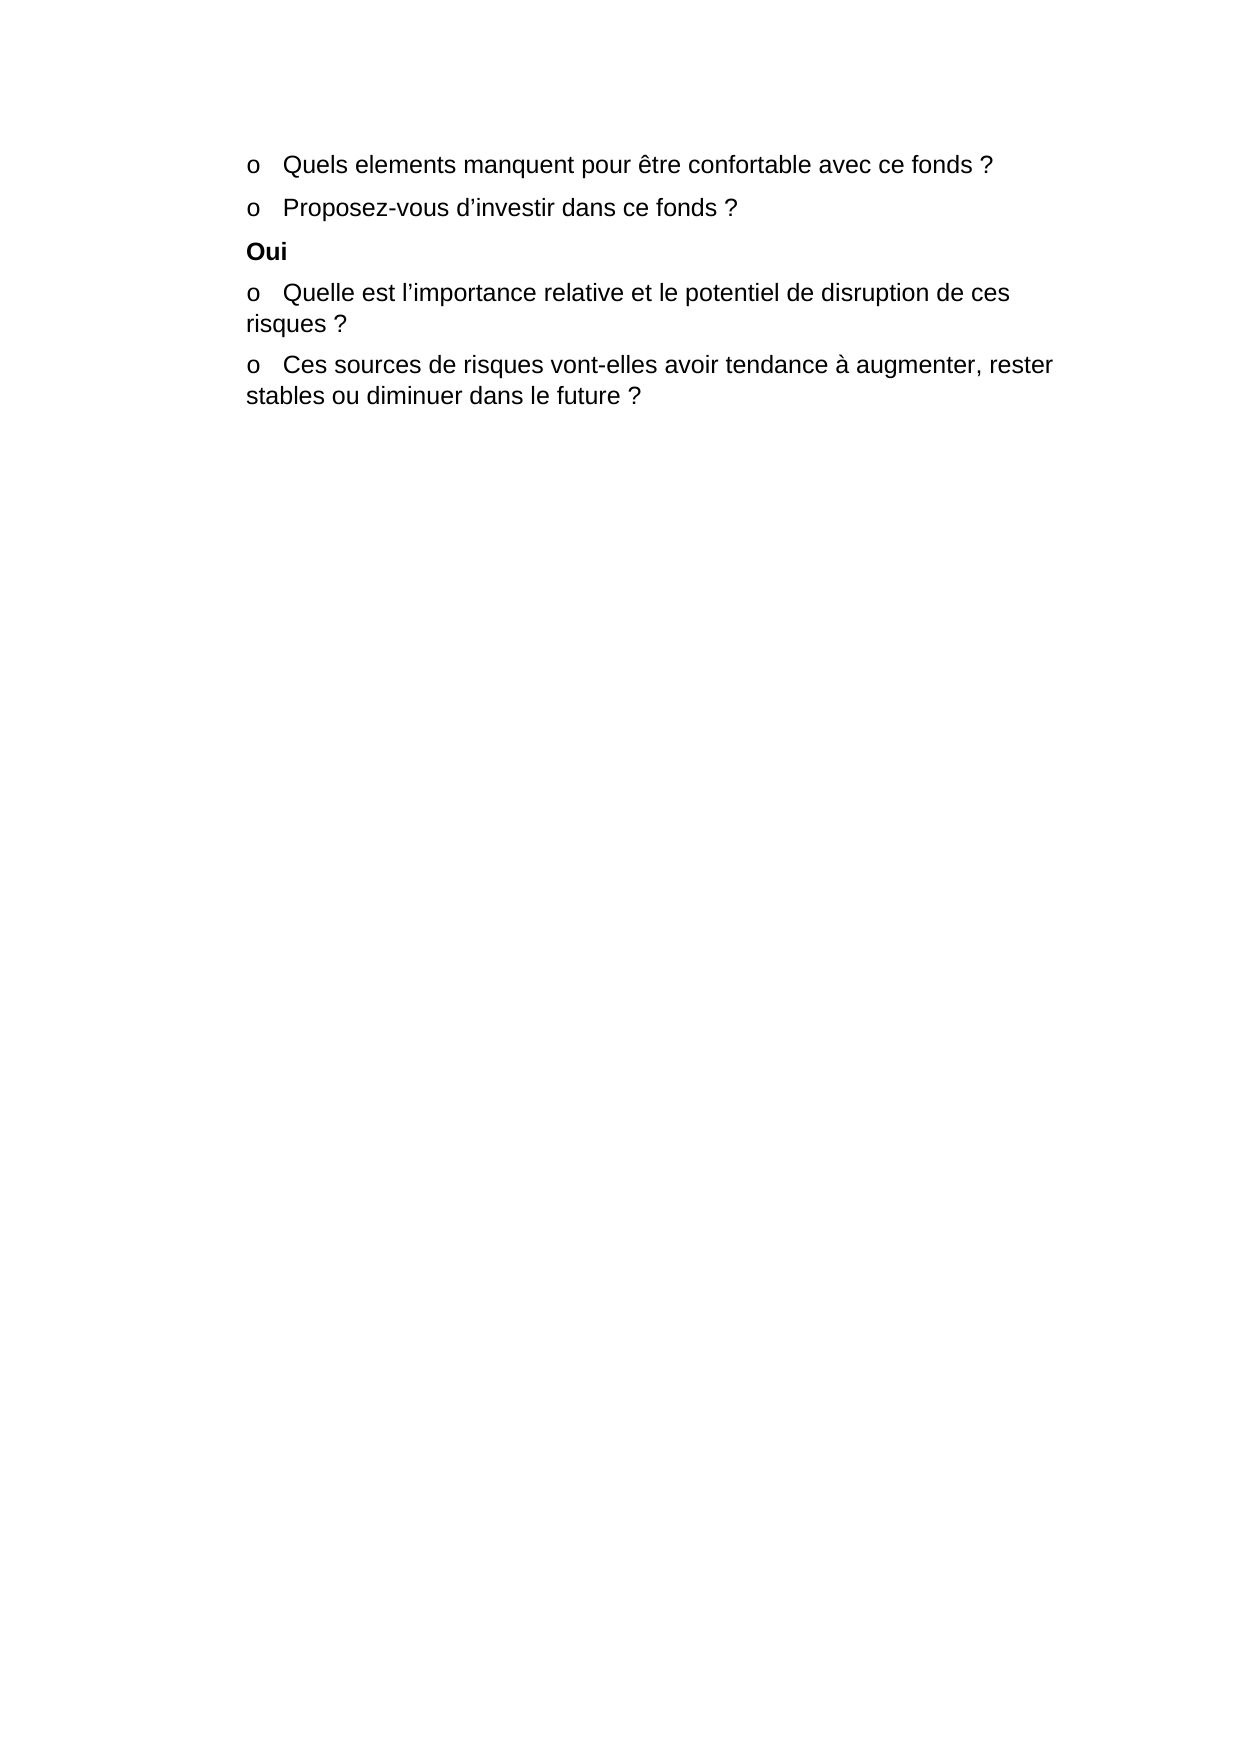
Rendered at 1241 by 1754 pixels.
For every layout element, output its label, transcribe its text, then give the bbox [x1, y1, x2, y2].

text Oui [246, 237, 1090, 266]
text o Quels elements manquent pour être confortable avec ce fonds ? [246, 150, 1090, 181]
text o Quelle est l’importance relative et le potentiel de disruption de ces risques ? [246, 278, 1090, 338]
text o Ces sources de risques vont-elles avoir tendance à augmenter, rester stables ou diminuer dans le future ? [246, 350, 1090, 410]
text o Proposez-vous d’investir dans ce fonds ? [246, 193, 1090, 224]
